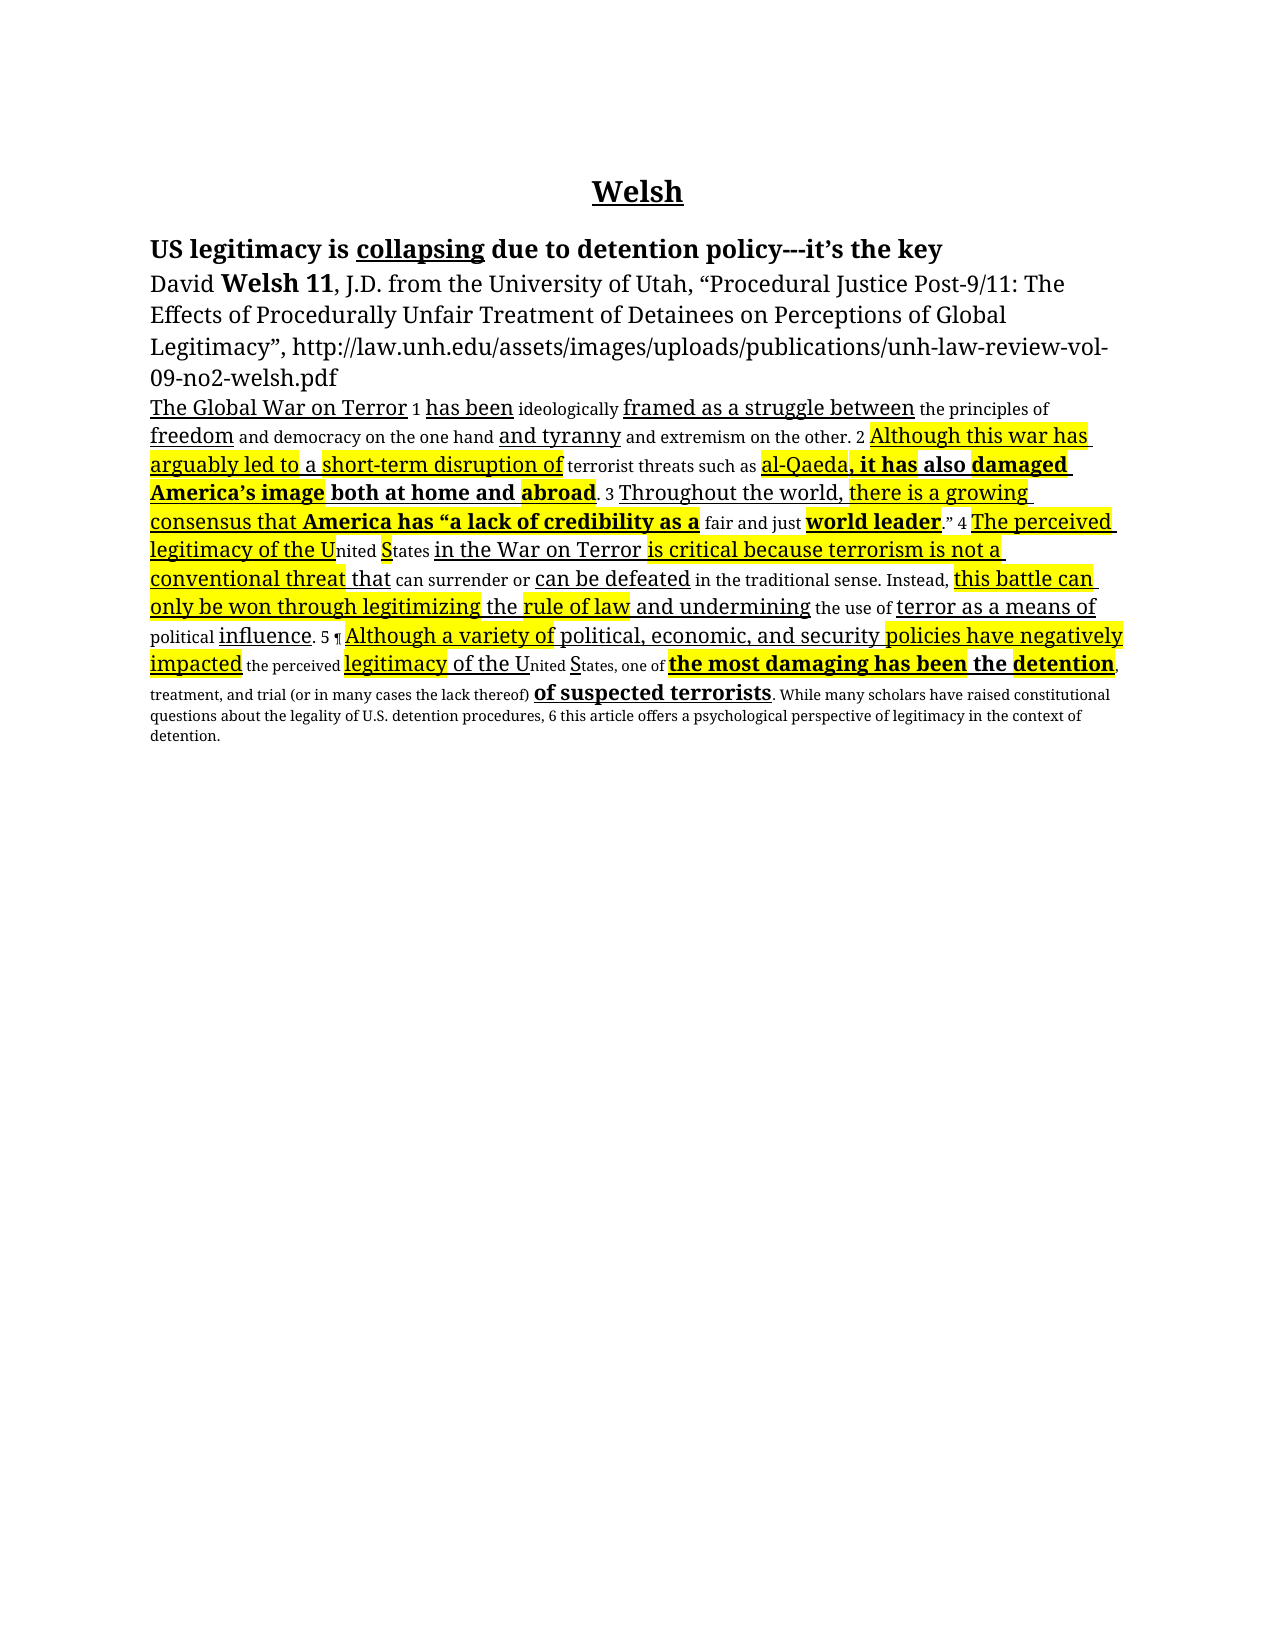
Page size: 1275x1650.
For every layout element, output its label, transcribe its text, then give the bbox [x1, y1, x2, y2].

subtitle US legitimacy is collapsing due to detention policy---it’s the key [150, 231, 1125, 265]
text David Welsh 11, J.D. from the University of Utah, “Procedural Justice Post-9/11: The Effects of Procedurally Unfair Treatment of Detainees on Perceptions of Global Legitimacy”, http://law.unh.edu/assets/images/uploads/publications/unh-law-review-vol-09-no2-welsh.pdf [150, 265, 1125, 393]
subtitle Welsh [150, 171, 1125, 211]
text The Global War on Terror 1 has been ideologically framed as a struggle between the principles of freedom and democracy on the one hand and tyranny and extremism on the other. 2 Although this war has arguably led to a short-term disruption of terrorist threats such as al-Qaeda, it has also damaged America’s image both at home and abroad. 3 Throughout the world, there is a growing consensus that America has “a lack of credibility as a fair and just world leader.” 4 The perceived legitimacy of the United States in the War on Terror is critical because terrorism is not a conventional threat that can surrender or can be defeated in the traditional sense. Instead, this battle can only be won through legitimizing the rule of law and undermining the use of terror as a means of political influence. 5 ¶ Although a variety of political, economic, and security policies have negatively impacted the perceived legitimacy of the United States, one of the most damaging has been the detention, treatment, and trial (or in many cases the lack thereof) of suspected terrorists. While many scholars have raised constitutional questions about the legality of U.S. detention procedures, 6 this article offers a psychological perspective of legitimacy in the context of detention. [150, 393, 1125, 746]
